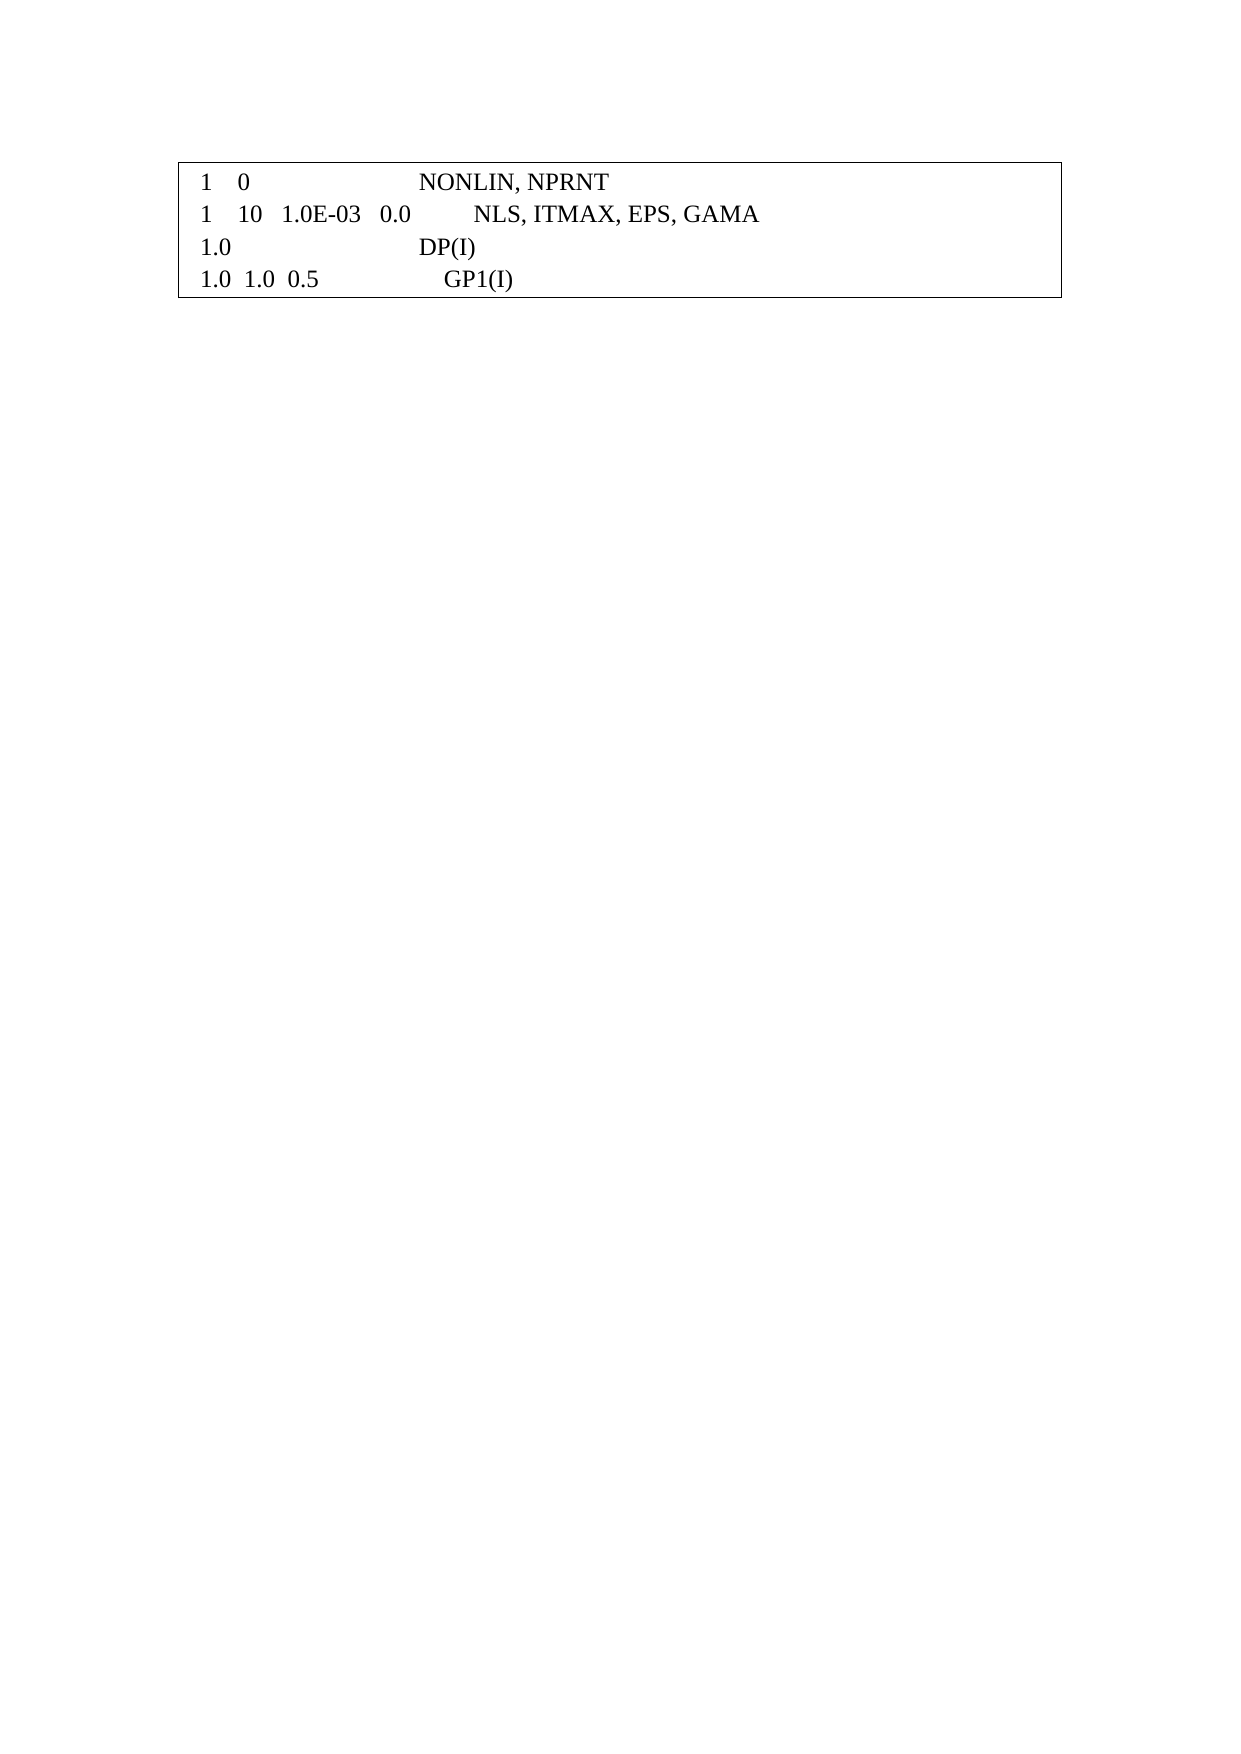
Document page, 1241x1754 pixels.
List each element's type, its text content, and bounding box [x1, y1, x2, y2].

text 1.0 1.0 0.5 GP1(I) [179, 259, 1061, 297]
text 1 0 NONLIN, NPRNT [179, 163, 1061, 198]
text 1 10 1.0E-03 0.0 NLS, ITMAX, EPS, GAMA [187, 198, 1053, 230]
text 1.0 DP(I) [187, 230, 1053, 259]
